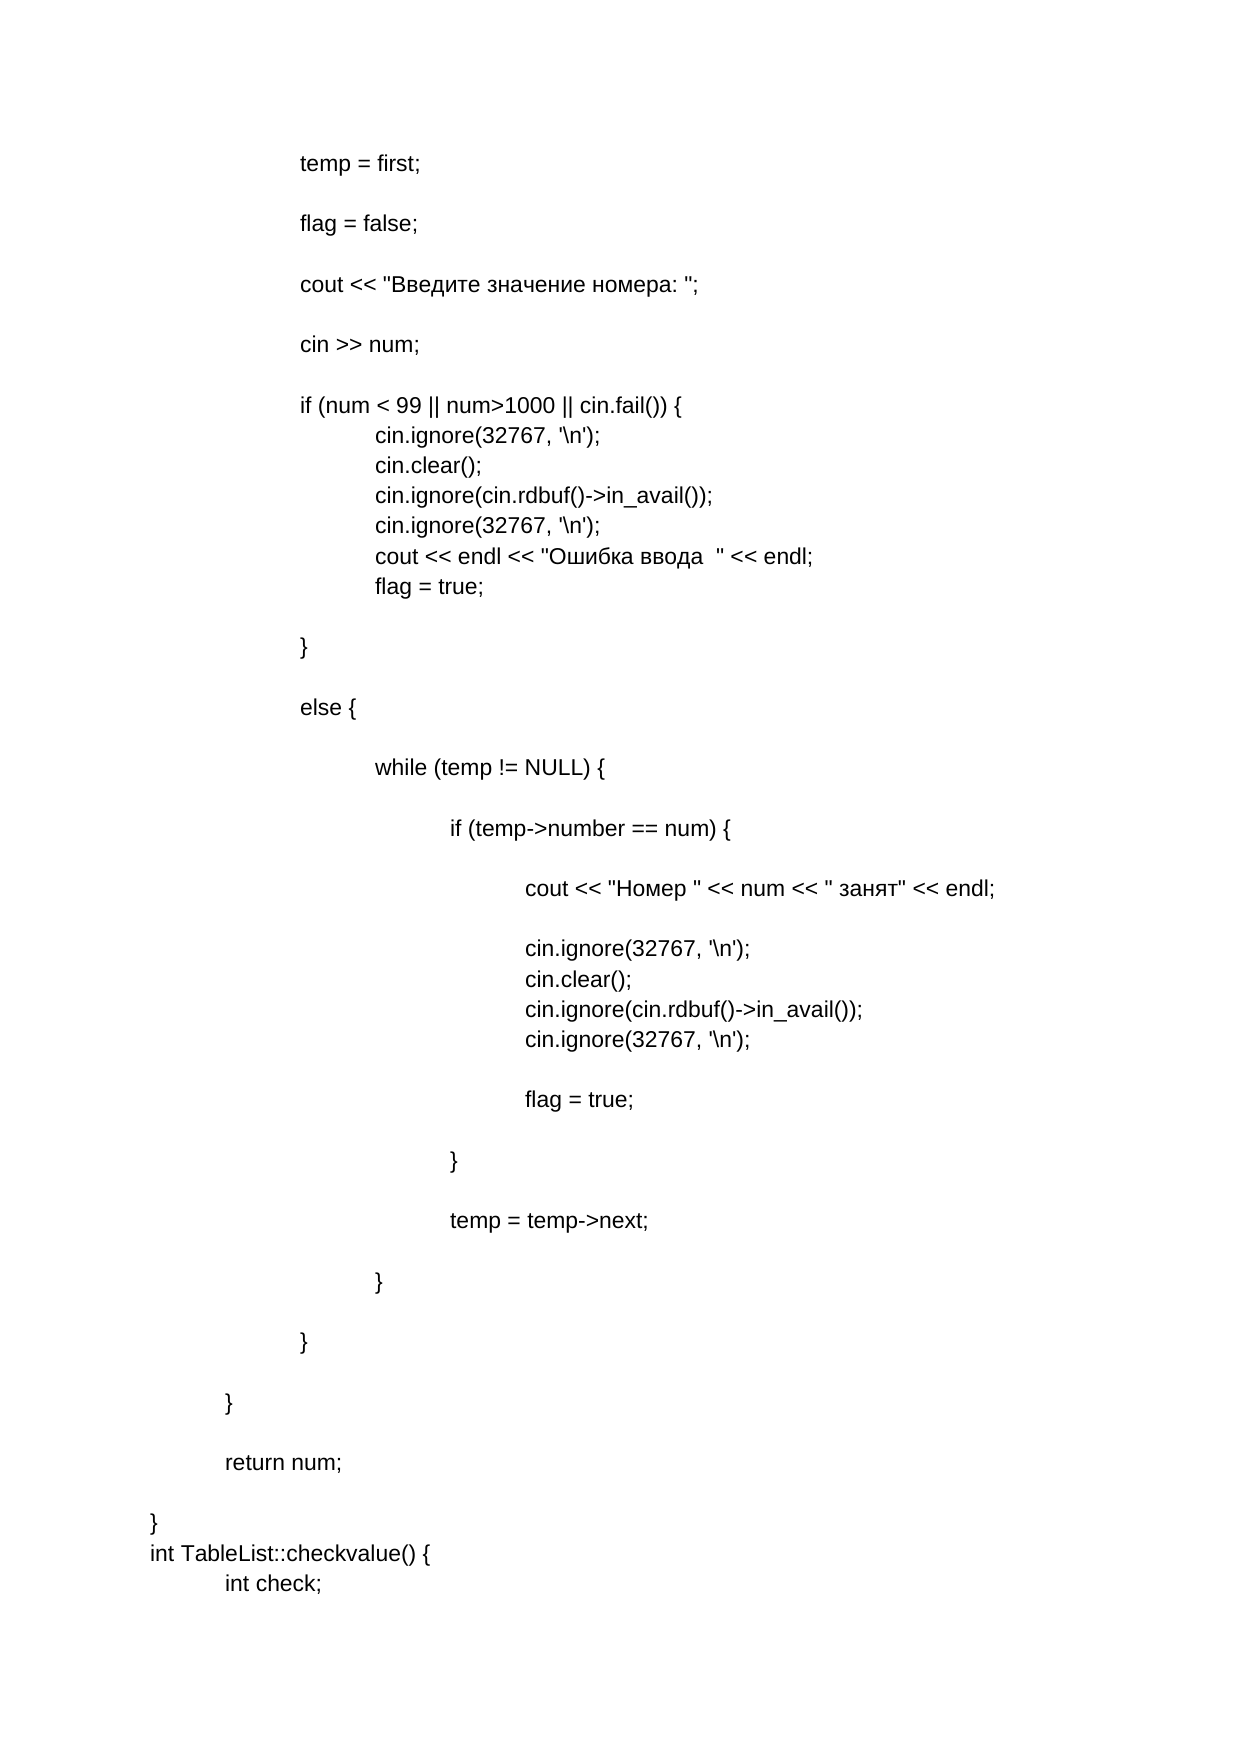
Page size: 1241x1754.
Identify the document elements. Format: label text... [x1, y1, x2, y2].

text temp = temp->next; [150, 1207, 1090, 1234]
text } [150, 633, 1090, 660]
text cin.ignore(cin.rdbuf()->in_avail()); [150, 996, 1090, 1022]
text cin.ignore(32767, '\n'); [150, 1026, 1090, 1052]
text cout << "Введите значение номера: "; [150, 271, 1090, 297]
text flag = false; [150, 210, 1090, 237]
text cin.clear(); [150, 966, 1090, 992]
text } [150, 1509, 1090, 1536]
text cin.ignore(32767, '\n'); [150, 935, 1090, 962]
text if (num < 99 || num>1000 || cin.fail()) { [150, 392, 1090, 418]
text flag = true; [150, 1086, 1090, 1113]
text cin.ignore(cin.rdbuf()->in_avail()); [150, 482, 1090, 509]
text cin.ignore(32767, '\n'); [150, 512, 1090, 539]
text cin >> num; [150, 331, 1090, 358]
text while (temp != NULL) { [150, 754, 1090, 781]
text cout << endl << "Ошибка ввода " << endl; [150, 543, 1090, 569]
text return num; [150, 1449, 1090, 1475]
text cin.clear(); [150, 452, 1090, 478]
text int check; [150, 1570, 1090, 1596]
text } [150, 1268, 1090, 1294]
text else { [150, 694, 1090, 720]
text } [150, 1147, 1090, 1173]
text temp = first; [150, 150, 1090, 176]
text flag = true; [150, 573, 1090, 599]
text cin.ignore(32767, '\n'); [150, 422, 1090, 448]
text if (temp->number == num) { [150, 814, 1090, 841]
text int TableList::checkvalue() { [150, 1539, 1090, 1566]
text } [150, 1388, 1090, 1415]
text } [150, 1328, 1090, 1354]
text cout << "Номер " << num << " занят" << endl; [150, 875, 1090, 901]
